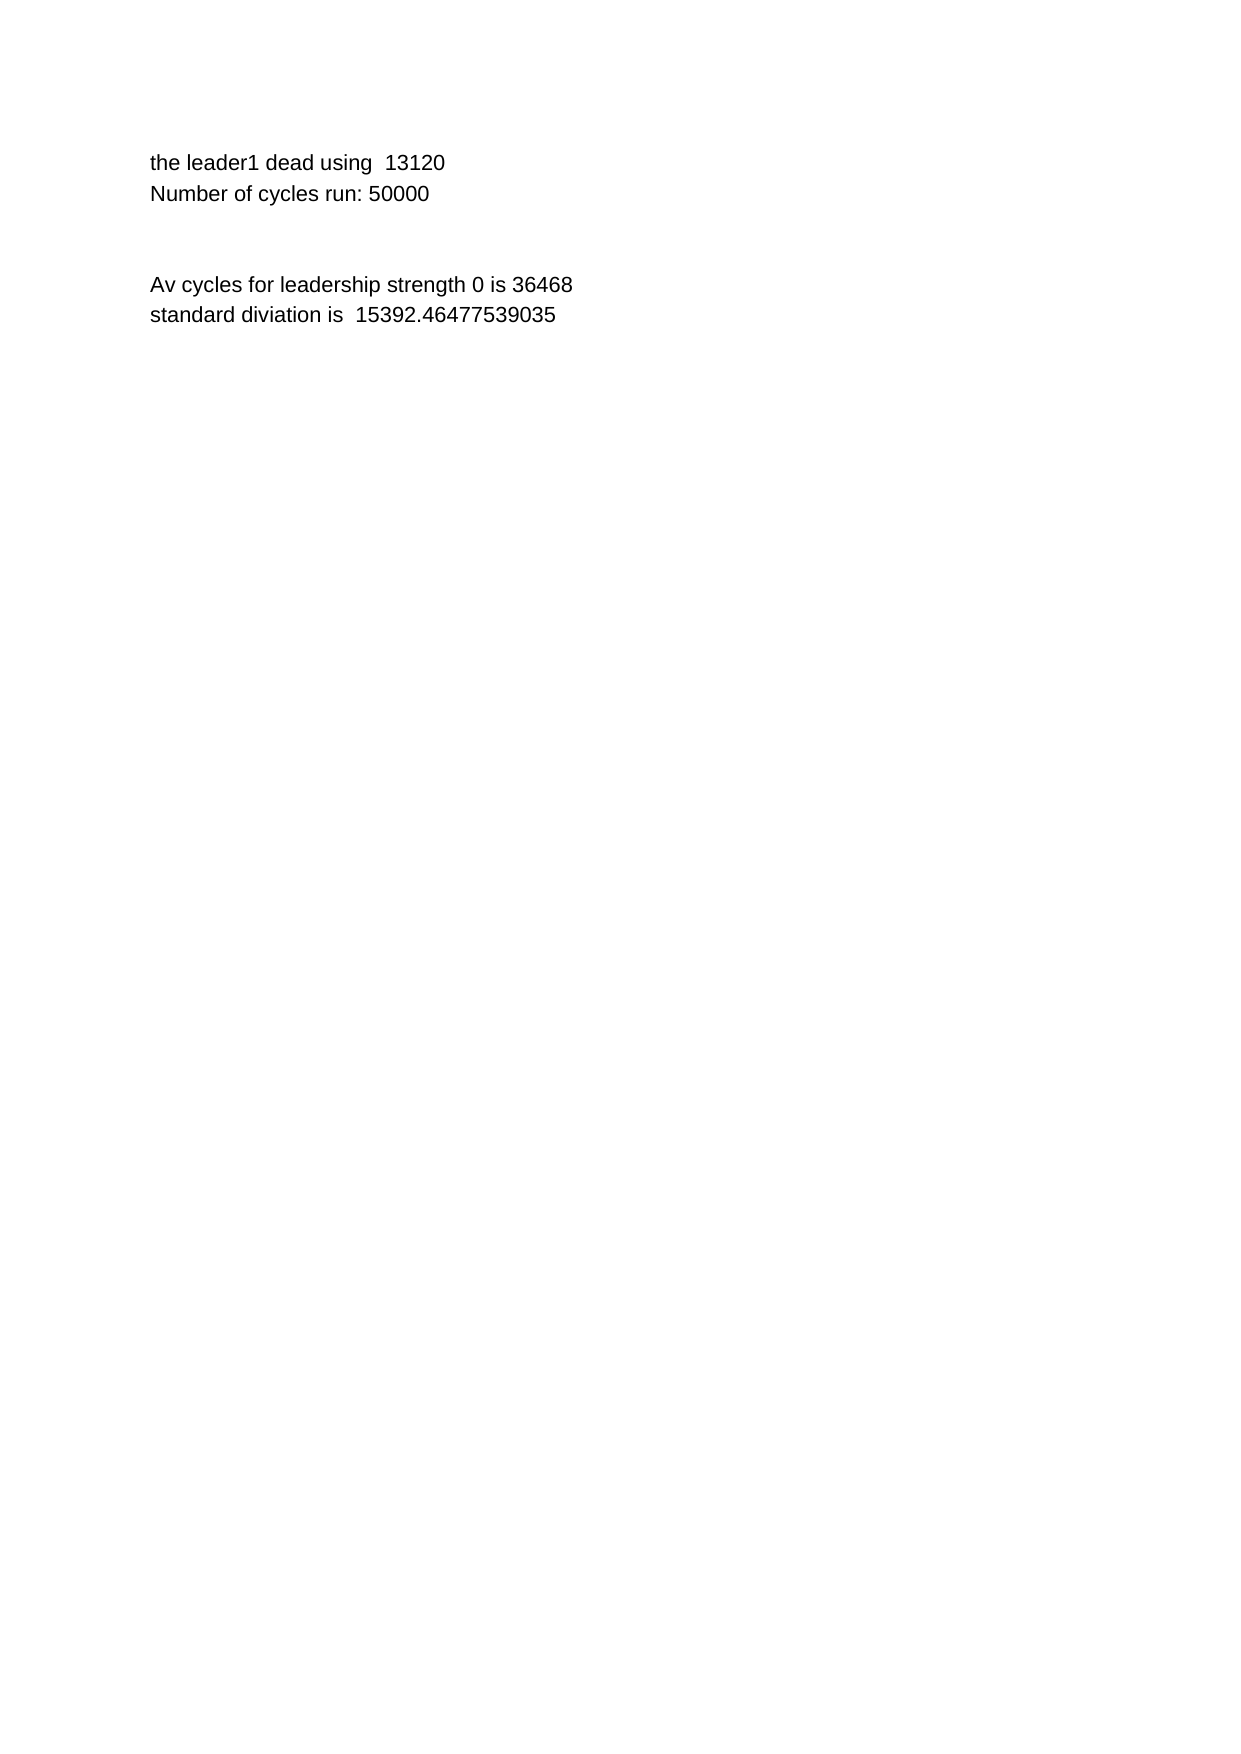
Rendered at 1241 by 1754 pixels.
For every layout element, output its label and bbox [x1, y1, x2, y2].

text [150, 150, 1090, 327]
